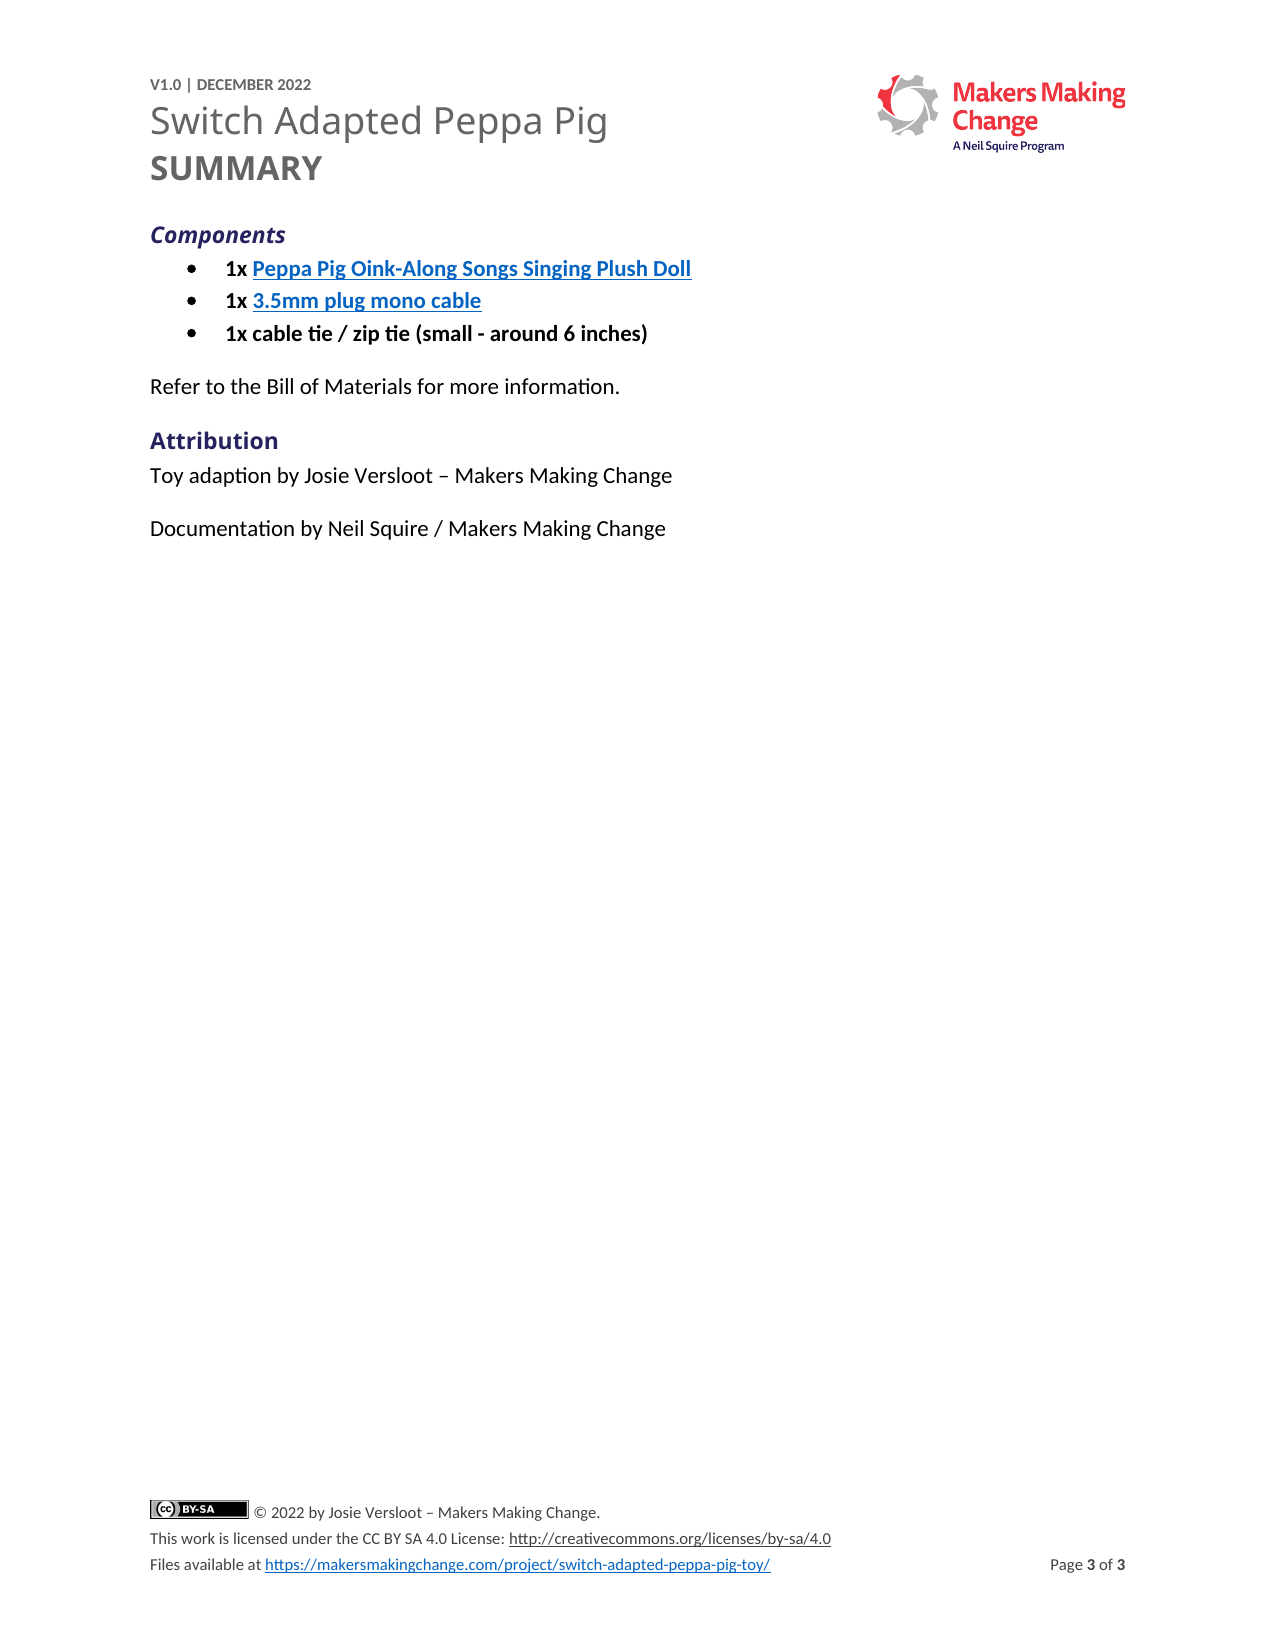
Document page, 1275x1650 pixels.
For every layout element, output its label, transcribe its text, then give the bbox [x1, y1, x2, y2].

text Refer to the Bill of Materials for more information. [150, 372, 1125, 400]
picture [150, 1500, 249, 1519]
picture [877, 75, 1125, 153]
subtitle Attribution [150, 425, 1125, 456]
text Toy adaption by Josie Versloot – Makers Making Change [150, 461, 1125, 489]
list 1x cable tie / zip tie (small - around 6 inches) [187, 319, 1125, 347]
subtitle Components [150, 218, 1125, 250]
list 1x Peppa Pig Oink-Along Songs Singing Plush Doll [187, 254, 1125, 282]
list 1x 3.5mm plug mono cable [187, 287, 1125, 315]
text Documentation by Neil Squire / Makers Making Change [150, 514, 1125, 542]
